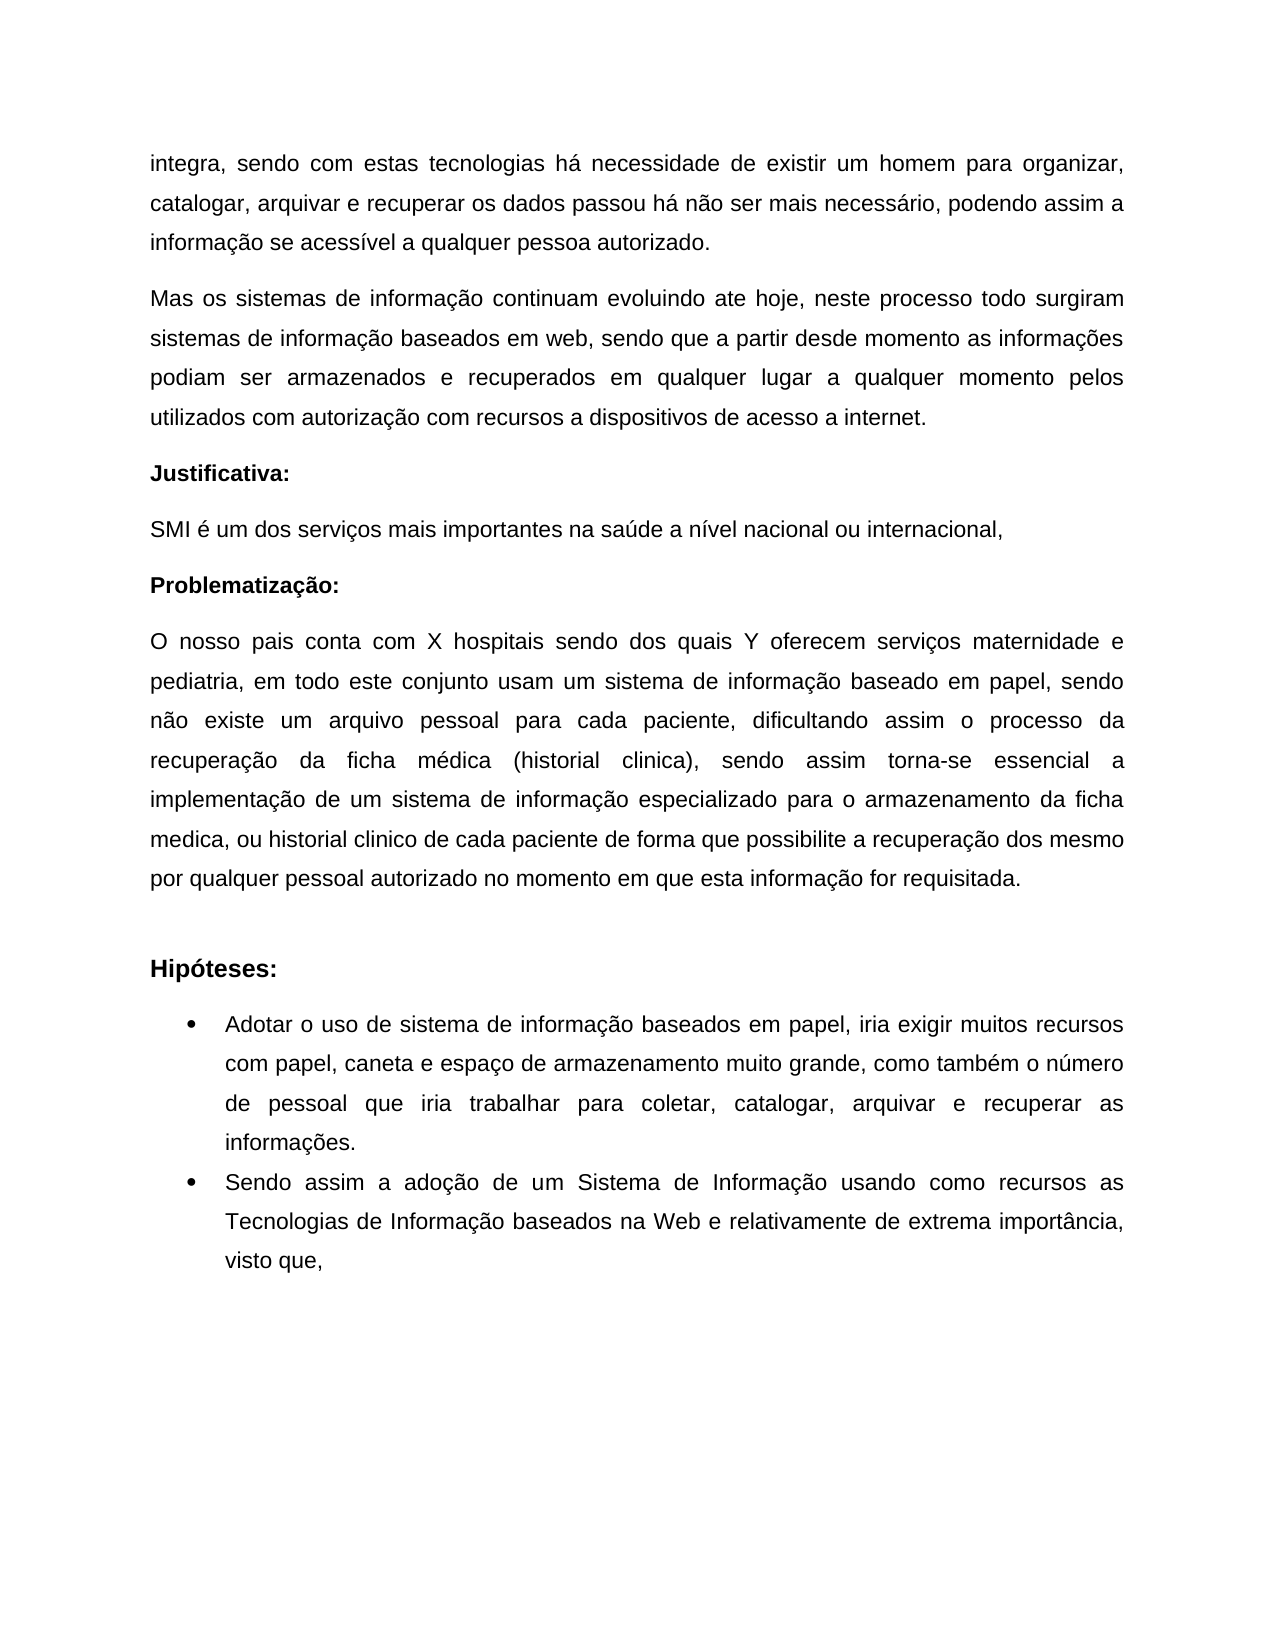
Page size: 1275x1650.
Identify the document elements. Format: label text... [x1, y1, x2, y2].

text SMI é um dos serviços mais importantes na saúde a nível nacional ou internacional, [150, 516, 1125, 542]
text Justificativa: [150, 460, 1125, 486]
list Sendo assim a adoção de um Sistema de Informação usando como recursos as Tecnologias de Informação baseados na Web e relativamente de extrema importância, visto que, [187, 1168, 1125, 1274]
text Problematização: [150, 572, 1125, 598]
text Mas os sistemas de informação continuam evoluindo ate hoje, neste processo todo surgiram sistemas de informação baseados em web, sendo que a partir desde momento as informações podiam ser armazenados e recuperados em qualquer lugar a qualquer momento pelos utilizados com autorização com recursos a dispositivos de acesso a internet. [150, 285, 1125, 430]
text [150, 150, 1125, 255]
text O nosso pais conta com X hospitais sendo dos quais Y oferecem serviços maternidade e pediatria, em todo este conjunto usam um sistema de informação baseado em papel, sendo não existe um arquivo pessoal para cada paciente, dificultando assim o processo da recuperação da ficha médica (historial clinica), sendo assim torna-se essencial a implementação de um sistema de informação especializado para o armazenamento da ficha medica, ou historial clinico de cada paciente de forma que possibilite a recuperação dos mesmo por qualquer pessoal autorizado no momento em que esta informação for requisitada. [150, 628, 1125, 891]
list Adotar o uso de sistema de informação baseados em papel, iria exigir muitos recursos com papel, caneta e espaço de armazenamento muito grande, como também o número de pessoal que iria trabalhar para coletar, catalogar, arquivar e recuperar as informações. [187, 1011, 1125, 1155]
subtitle Hipóteses: [150, 954, 1125, 983]
